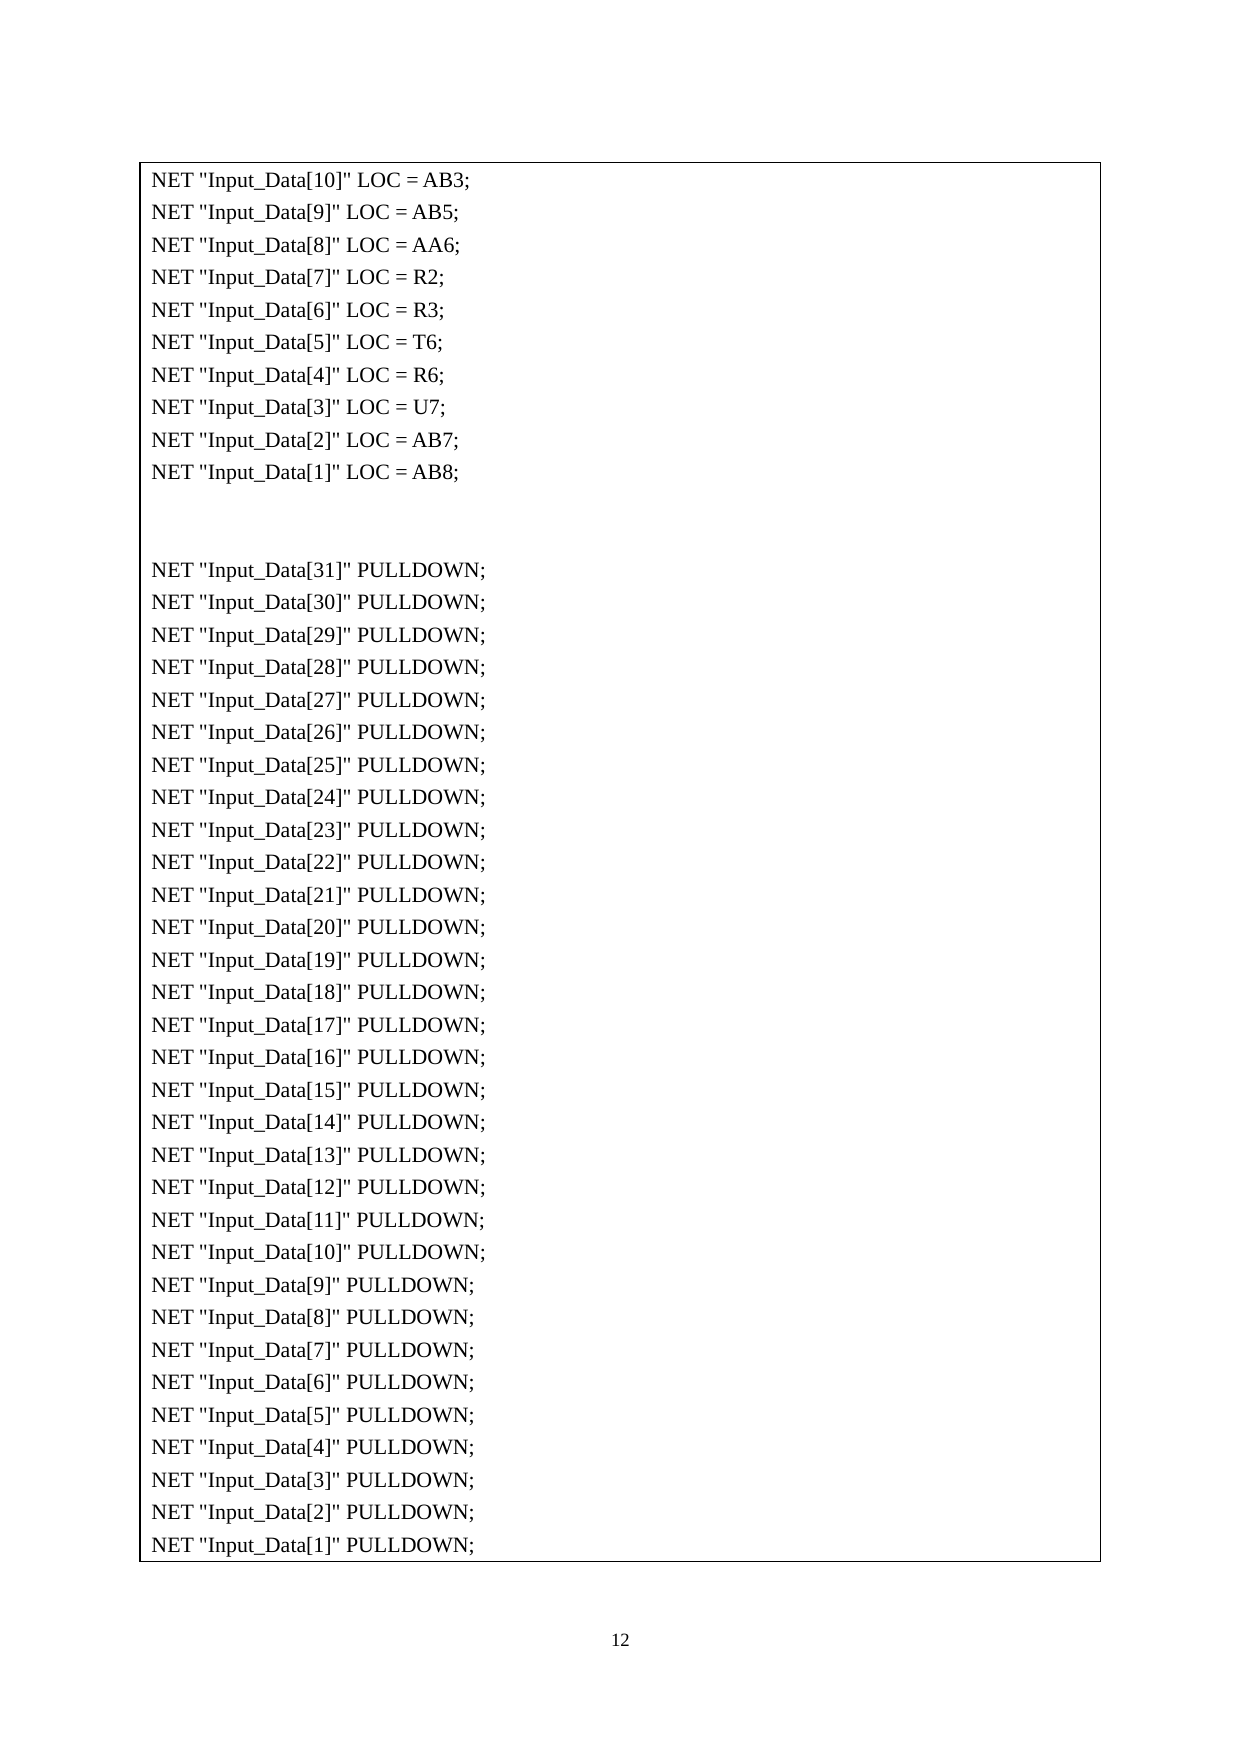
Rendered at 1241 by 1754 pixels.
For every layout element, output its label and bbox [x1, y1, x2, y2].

table_cell [141, 163, 1100, 1561]
